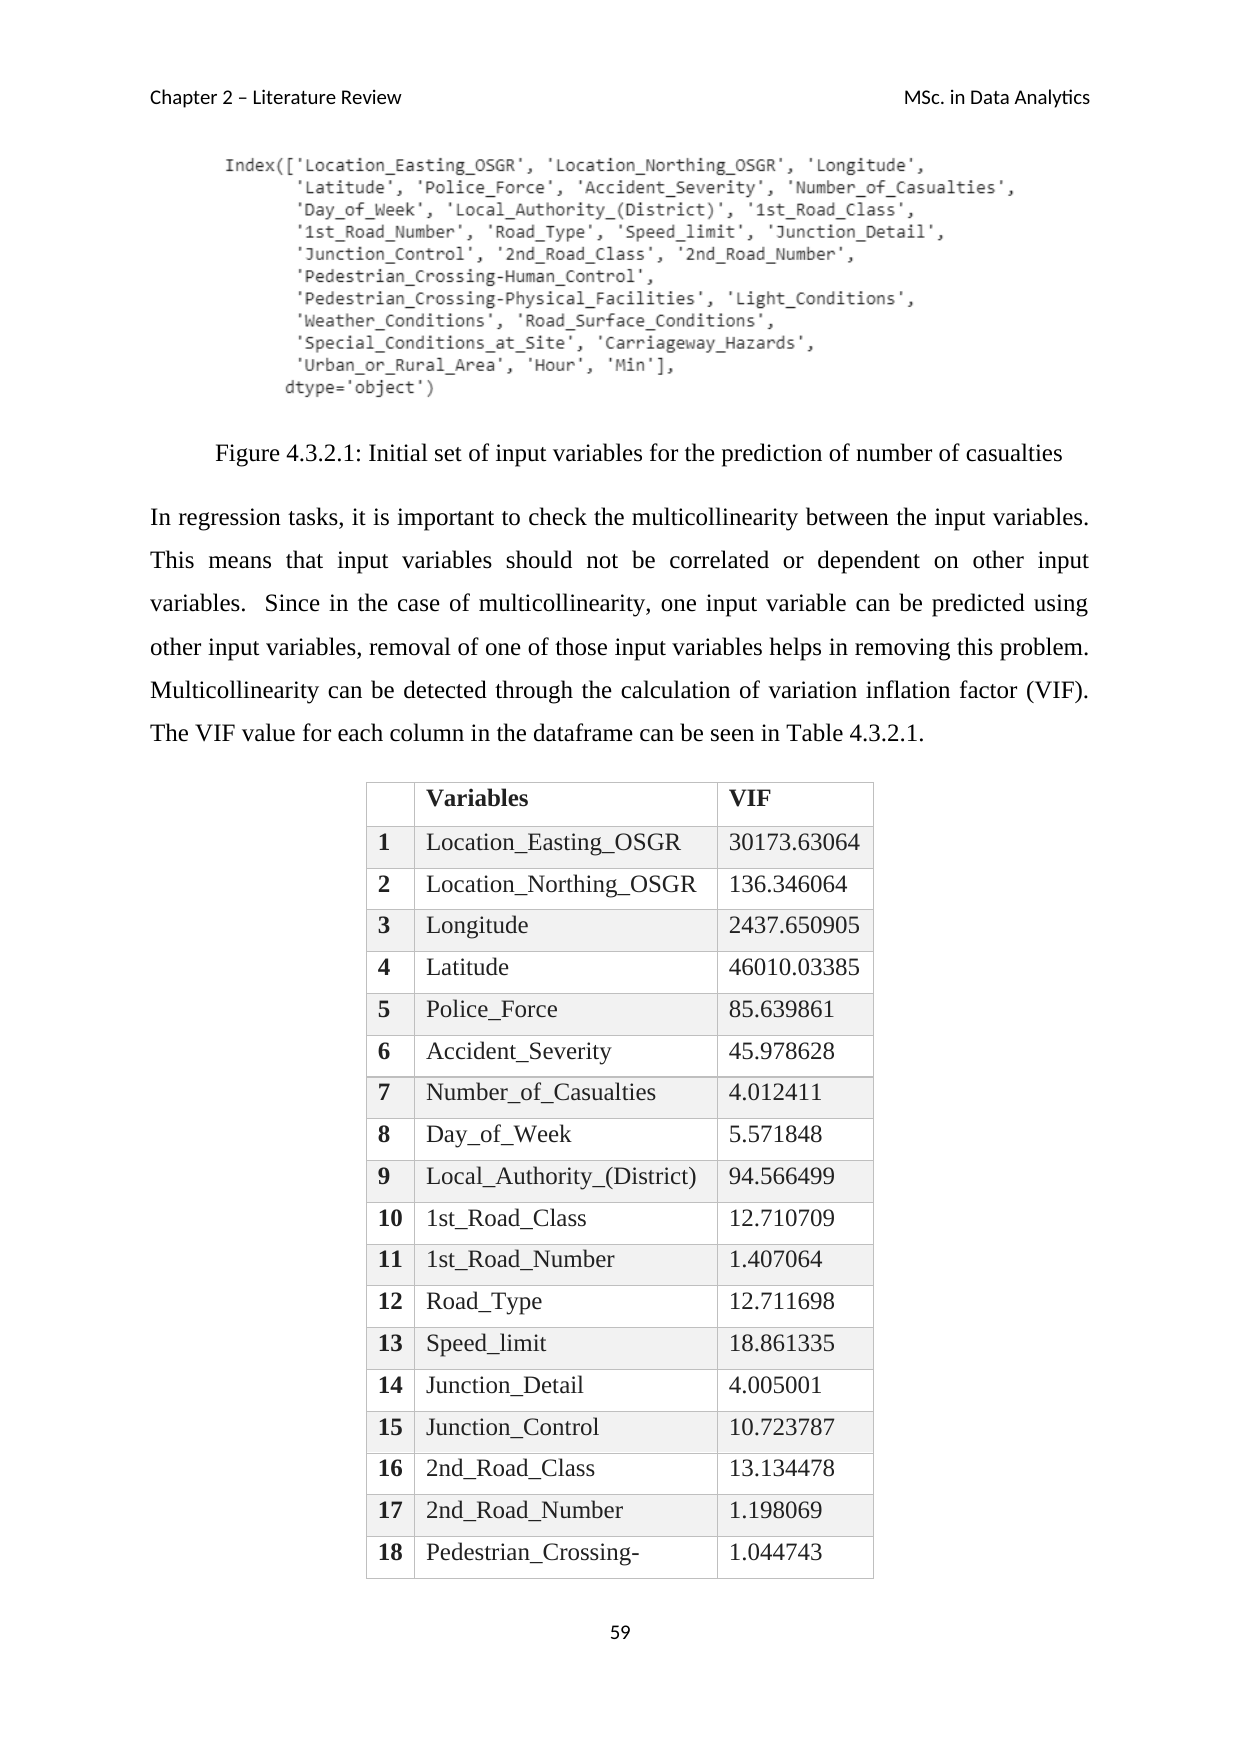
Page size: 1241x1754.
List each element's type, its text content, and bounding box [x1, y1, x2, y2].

table_cell Location_Northing_OSGR [415, 869, 717, 909]
table_cell Day_of_Week [415, 1119, 717, 1160]
table_cell 1.407064 [718, 1245, 873, 1285]
table_cell Location_Easting_OSGR [415, 827, 717, 868]
table_cell 9 [367, 1161, 414, 1202]
table_cell 13 [367, 1328, 414, 1369]
table_cell Longitude [415, 910, 717, 951]
picture [221, 150, 1019, 405]
table_header [367, 783, 414, 826]
table_cell Latitude [415, 952, 717, 993]
table_cell 4.012411 [718, 1078, 873, 1118]
table_cell Number_of_Casualties [415, 1078, 717, 1118]
table_cell 11 [367, 1245, 414, 1285]
table_cell 10.723787 [718, 1412, 873, 1452]
table_cell 1st_Road_Class [415, 1203, 717, 1243]
table_cell 3 [367, 910, 414, 951]
table_cell 2437.650905 [718, 910, 873, 951]
table_cell 2nd_Road_Number [415, 1495, 717, 1536]
table_cell 13.134478 [718, 1454, 873, 1494]
table_cell 12 [367, 1286, 414, 1327]
table_cell Local_Authority_(District) [415, 1161, 717, 1202]
table_cell 17 [367, 1495, 414, 1536]
table_cell Junction_Detail [415, 1370, 717, 1411]
table_cell 18 [367, 1537, 414, 1578]
table_cell 136.346064 [718, 869, 873, 909]
table_cell Speed_limit [415, 1328, 717, 1369]
text In regression tasks, it is important to check the multicollinearity between the input variables. This means that input variables should not be correlated or dependent on other input variables. Since in the case of multicollinearity, one input variable can be predicted using other input variables, removal of one of those input variables helps in removing this problem. Multicollinearity can be detected through the calculation of variation inflation factor (VIF). The VIF value for each column in the dataframe can be seen in Table 4.3.2.1. [150, 502, 1090, 747]
table_cell 15 [367, 1412, 414, 1452]
table_cell 10 [367, 1203, 414, 1243]
table_header VIF [718, 783, 873, 826]
table_cell Road_Type [415, 1286, 717, 1327]
list Initial set of input variables for the prediction of number of casualties [187, 438, 1090, 467]
table_cell 5 [367, 994, 414, 1035]
table_cell 12.710709 [718, 1203, 873, 1243]
table_cell 8 [367, 1119, 414, 1160]
table_cell 85.639861 [718, 994, 873, 1035]
table_header Variables [415, 783, 717, 826]
table_cell 18.861335 [718, 1328, 873, 1369]
table_cell 14 [367, 1370, 414, 1411]
table_cell 46010.03385 [718, 952, 873, 993]
table_cell 45.978628 [718, 1036, 873, 1076]
table_cell Accident_Severity [415, 1036, 717, 1076]
table_cell 5.571848 [718, 1119, 873, 1160]
table_cell 1 [367, 827, 414, 868]
table_cell 2 [367, 869, 414, 909]
table_cell 1.044743 [718, 1537, 873, 1578]
table_cell 4 [367, 952, 414, 993]
table_cell 94.566499 [718, 1161, 873, 1202]
table_cell 30173.63064 [718, 827, 873, 868]
table_cell 12.711698 [718, 1286, 873, 1327]
table_cell Police_Force [415, 994, 717, 1035]
table_cell Junction_Control [415, 1412, 717, 1452]
table_cell 2nd_Road_Class [415, 1454, 717, 1494]
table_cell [415, 1537, 717, 1578]
table_cell 6 [367, 1036, 414, 1076]
table_cell 16 [367, 1454, 414, 1494]
table_cell 4.005001 [718, 1370, 873, 1411]
table_cell 1st_Road_Number [415, 1245, 717, 1285]
table_cell 7 [367, 1078, 414, 1118]
table_cell 1.198069 [718, 1495, 873, 1536]
